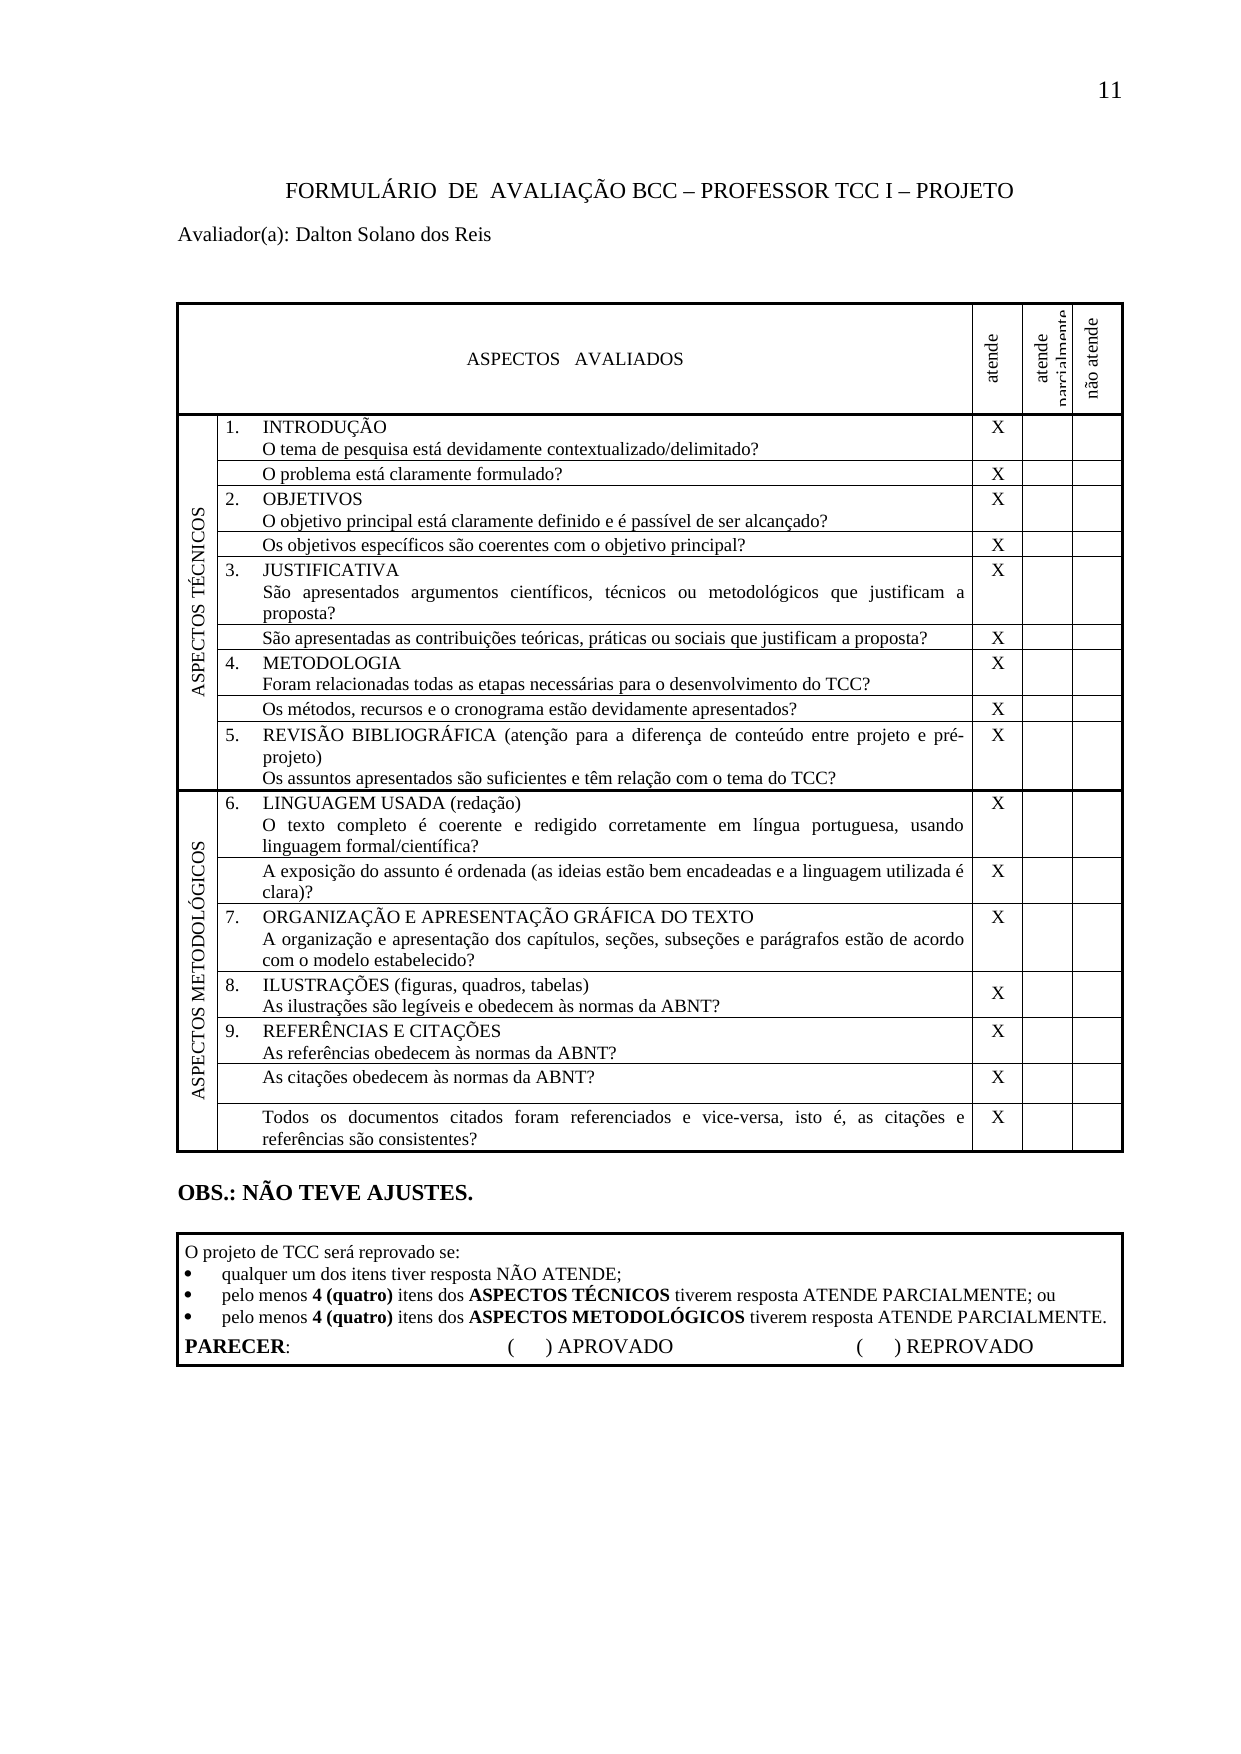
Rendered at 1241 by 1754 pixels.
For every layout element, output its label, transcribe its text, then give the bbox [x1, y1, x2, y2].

table_header atende parcialmente [1023, 305, 1072, 413]
table_cell OBJETIVOS O objetivo principal está claramente definido e é passível de ser alcançado? [218, 486, 972, 531]
table_cell X [973, 1018, 1022, 1063]
table_cell X [973, 858, 1022, 903]
table_cell X [973, 557, 1022, 624]
table_cell X [973, 1064, 1022, 1103]
table_cell [1023, 858, 1072, 903]
table_cell ( ) REPROVADO [768, 1328, 1121, 1364]
table_cell [1023, 1018, 1072, 1063]
table_cell O problema está claramente formulado? [218, 461, 972, 485]
table_cell [1023, 972, 1072, 1017]
table_cell [1073, 1104, 1121, 1149]
table_cell Os objetivos específicos são coerentes com o objetivo principal? [218, 532, 972, 556]
table_cell [1073, 625, 1121, 648]
table_cell [1023, 625, 1072, 648]
table_cell [1073, 532, 1121, 556]
table_cell A exposição do assunto é ordenada (as ideias estão bem encadeadas e a linguagem utilizada é clara)? [218, 858, 972, 903]
table_cell [1073, 557, 1121, 624]
table_cell [1023, 650, 1072, 695]
table_cell [1073, 416, 1121, 459]
table_cell [1073, 972, 1121, 1017]
table_cell ASPECTOS TÉCNICOS [179, 416, 217, 789]
table_cell [1023, 904, 1072, 971]
table_cell LINGUAGEM USADA (redação) O texto completo é coerente e redigido corretamente em língua portuguesa, usando linguagem formal/científica? [218, 792, 972, 857]
table_cell [1023, 461, 1072, 485]
table_cell [1023, 722, 1072, 789]
table_cell [1073, 486, 1121, 531]
table_cell Todos os documentos citados foram referenciados e vice-versa, isto é, as citações e referências são consistentes? [218, 1104, 972, 1149]
table_cell Os métodos, recursos e o cronograma estão devidamente apresentados? [218, 696, 972, 721]
table_cell X [973, 1104, 1022, 1149]
table_cell X [973, 416, 1022, 459]
table_cell X [973, 625, 1022, 648]
table_cell X [973, 486, 1022, 531]
table_cell [1073, 696, 1121, 721]
table_cell ILUSTRAÇÕES (figuras, quadros, tabelas) As ilustrações são legíveis e obedecem às normas da ABNT? [218, 972, 972, 1017]
table_cell REFERÊNCIAS E CITAÇÕES As referências obedecem às normas da ABNT? [218, 1018, 972, 1063]
table_cell X [973, 696, 1022, 721]
table_cell [1073, 1064, 1121, 1103]
table_cell [1073, 1018, 1121, 1063]
table_cell ( ) APROVADO [413, 1328, 767, 1364]
table_cell [1023, 486, 1072, 531]
text Avaliador(a): Dalton Solano dos Reis [177, 222, 1122, 246]
table_cell REVISÃO BIBLIOGRÁFICA (atenção para a diferença de conteúdo entre projeto e pré-projeto) Os assuntos apresentados são suficientes e têm relação com o tema do TCC? [218, 722, 972, 789]
table_cell [1073, 722, 1121, 789]
table_header não atende [1073, 305, 1121, 413]
table_cell ORGANIZAÇÃO E APRESENTAÇÃO GRÁFICA DO TEXTO A organização e apresentação dos capítulos, seções, subseções e parágrafos estão de acordo com o modelo estabelecido? [218, 904, 972, 971]
table_cell [1023, 792, 1072, 857]
table_cell X [973, 461, 1022, 485]
table_header ASPECTOS AVALIADOS [179, 305, 972, 413]
table_cell METODOLOGIA Foram relacionadas todas as etapas necessárias para o desenvolvimento do TCC? [218, 650, 972, 695]
table_cell [1073, 792, 1121, 857]
table_cell INTRODUÇÃO O tema de pesquisa está devidamente contextualizado/delimitado? [218, 416, 972, 459]
table_cell [1073, 858, 1121, 903]
table_cell [1023, 416, 1072, 459]
table_cell X [973, 722, 1022, 789]
text FORMULÁRIO DE avaliação BCC – PROFESSOR TCC I – projeto [177, 177, 1122, 203]
table_cell ASPECTOS METODOLÓGICOS [179, 792, 217, 1149]
table_cell PARECER: [179, 1328, 413, 1364]
text Obs.: Não teve ajustes. [177, 1179, 1122, 1205]
table_cell [1073, 650, 1121, 695]
table_cell [1023, 1064, 1072, 1103]
table_header atende [973, 305, 1022, 413]
table_cell X [973, 792, 1022, 857]
table_cell [1023, 532, 1072, 556]
table_cell X [973, 532, 1022, 556]
table_cell São apresentadas as contribuições teóricas, práticas ou sociais que justificam a proposta? [218, 625, 972, 648]
table_cell X [973, 904, 1022, 971]
table_cell As citações obedecem às normas da ABNT? [218, 1064, 972, 1103]
table_cell JUSTIFICATIVA São apresentados argumentos científicos, técnicos ou metodológicos que justificam a proposta? [218, 557, 972, 624]
table_cell [1023, 696, 1072, 721]
table_cell [1023, 557, 1072, 624]
table_cell [1073, 904, 1121, 971]
table_cell X [973, 972, 1022, 1017]
table_cell X [973, 650, 1022, 695]
table_header O projeto de TCC será reprovado se: qualquer um dos itens tiver resposta NÃO ATENDE; pelo menos 4 (quatro) itens dos ASPECTOS TÉCNICOS tiverem resposta ATENDE PARCIALMENTE; ou pelo menos 4 (quatro) itens dos ASPECTOS METODOLÓGICOS tiverem resposta ATENDE PARCIALMENTE. [179, 1235, 1121, 1327]
table_cell [1073, 461, 1121, 485]
table_cell [1023, 1104, 1072, 1149]
